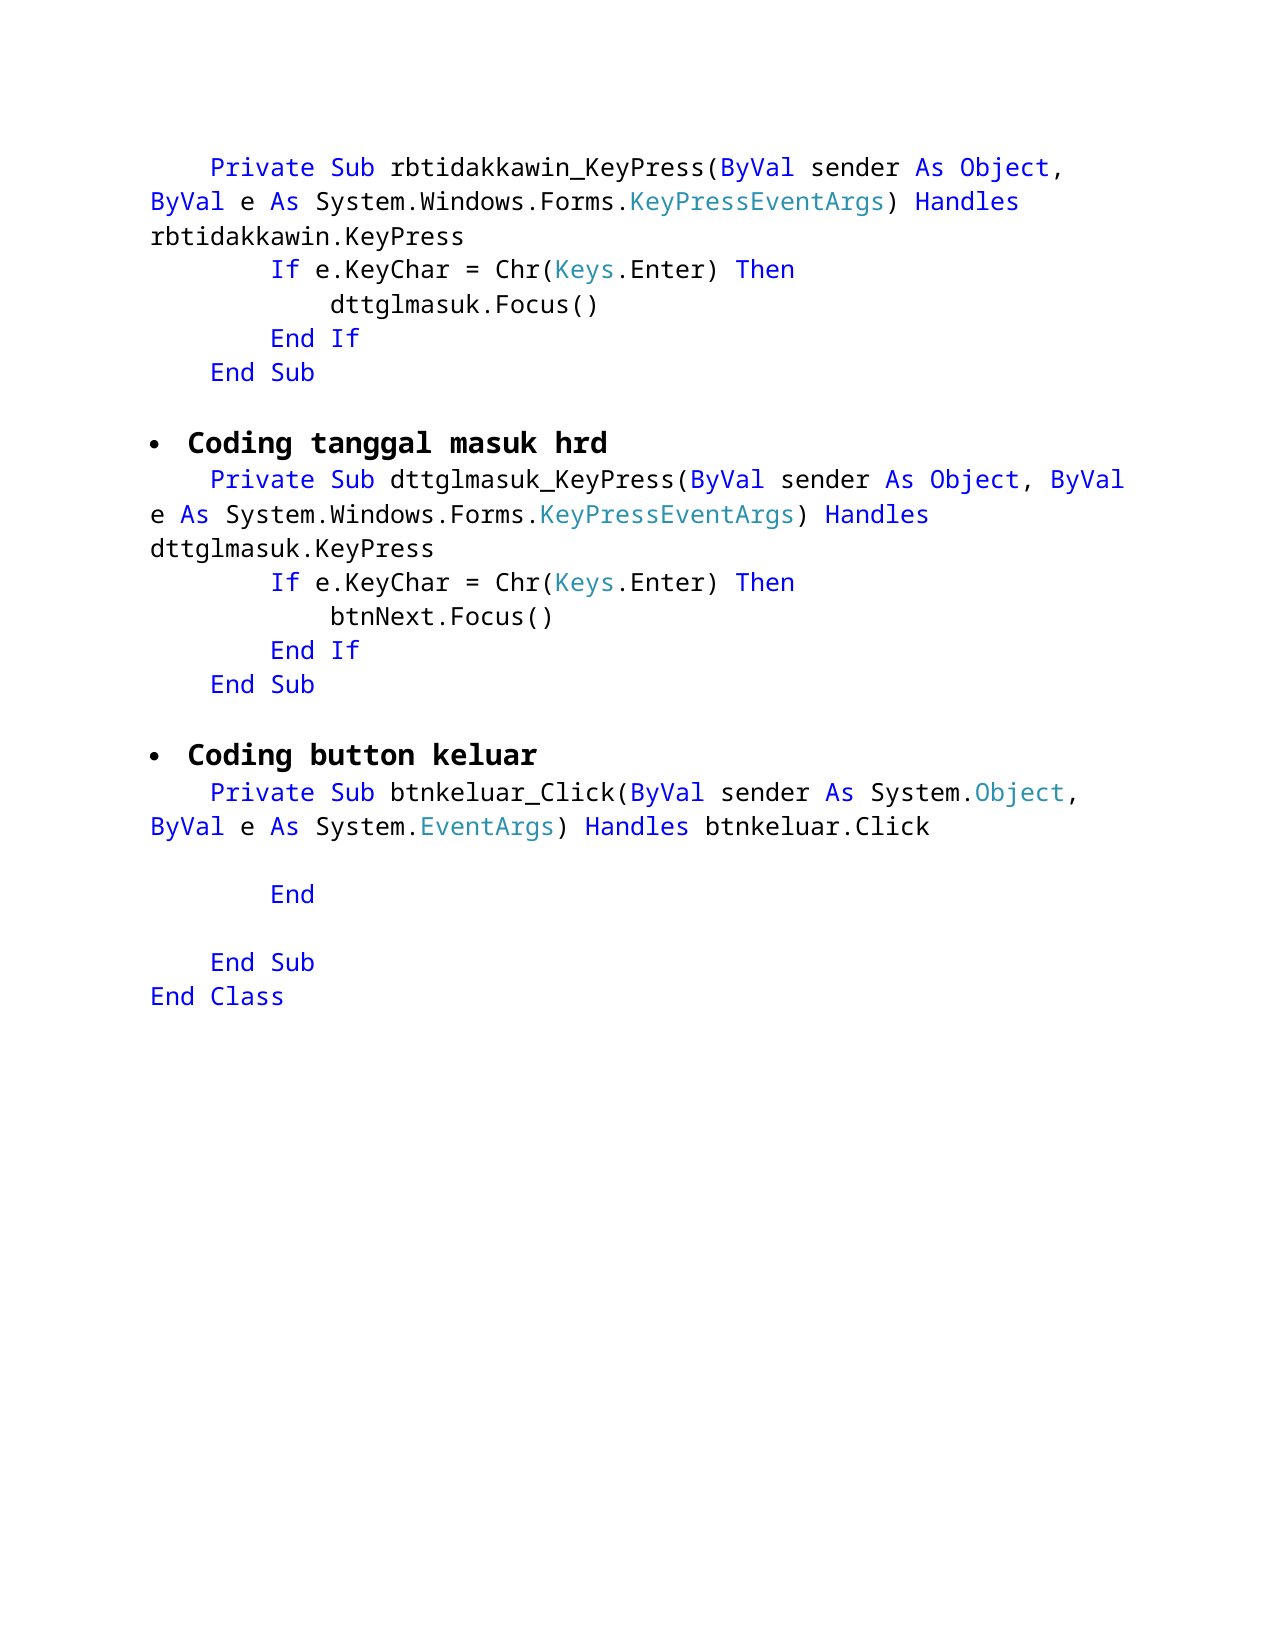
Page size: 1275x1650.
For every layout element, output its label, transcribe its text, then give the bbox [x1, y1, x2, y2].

list Coding tanggal masuk hrd [150, 422, 1125, 462]
text btnNext.Focus() [150, 598, 1125, 632]
text End If [150, 320, 1125, 354]
text dttglmasuk.Focus() [150, 286, 1125, 320]
text End Sub [150, 354, 1125, 388]
list Coding button keluar [150, 735, 1125, 774]
text End Sub [150, 945, 1125, 979]
text If e.KeyChar = Chr(Keys.Enter) Then [150, 564, 1125, 598]
text End [150, 877, 1125, 911]
text Private Sub rbtidakkawin_KeyPress(ByVal sender As Object, ByVal e As System.Windows.Forms.KeyPressEventArgs) Handles rbtidakkawin.KeyPress [150, 150, 1125, 252]
text If e.KeyChar = Chr(Keys.Enter) Then [150, 252, 1125, 286]
text End Sub [150, 667, 1125, 701]
text Private Sub btnkeluar_Click(ByVal sender As System.Object, ByVal e As System.EventArgs) Handles btnkeluar.Click [150, 774, 1125, 842]
text End Class [150, 979, 1125, 1013]
text End If [150, 632, 1125, 667]
text Private Sub dttglmasuk_KeyPress(ByVal sender As Object, ByVal e As System.Windows.Forms.KeyPressEventArgs) Handles dttglmasuk.KeyPress [150, 462, 1125, 564]
